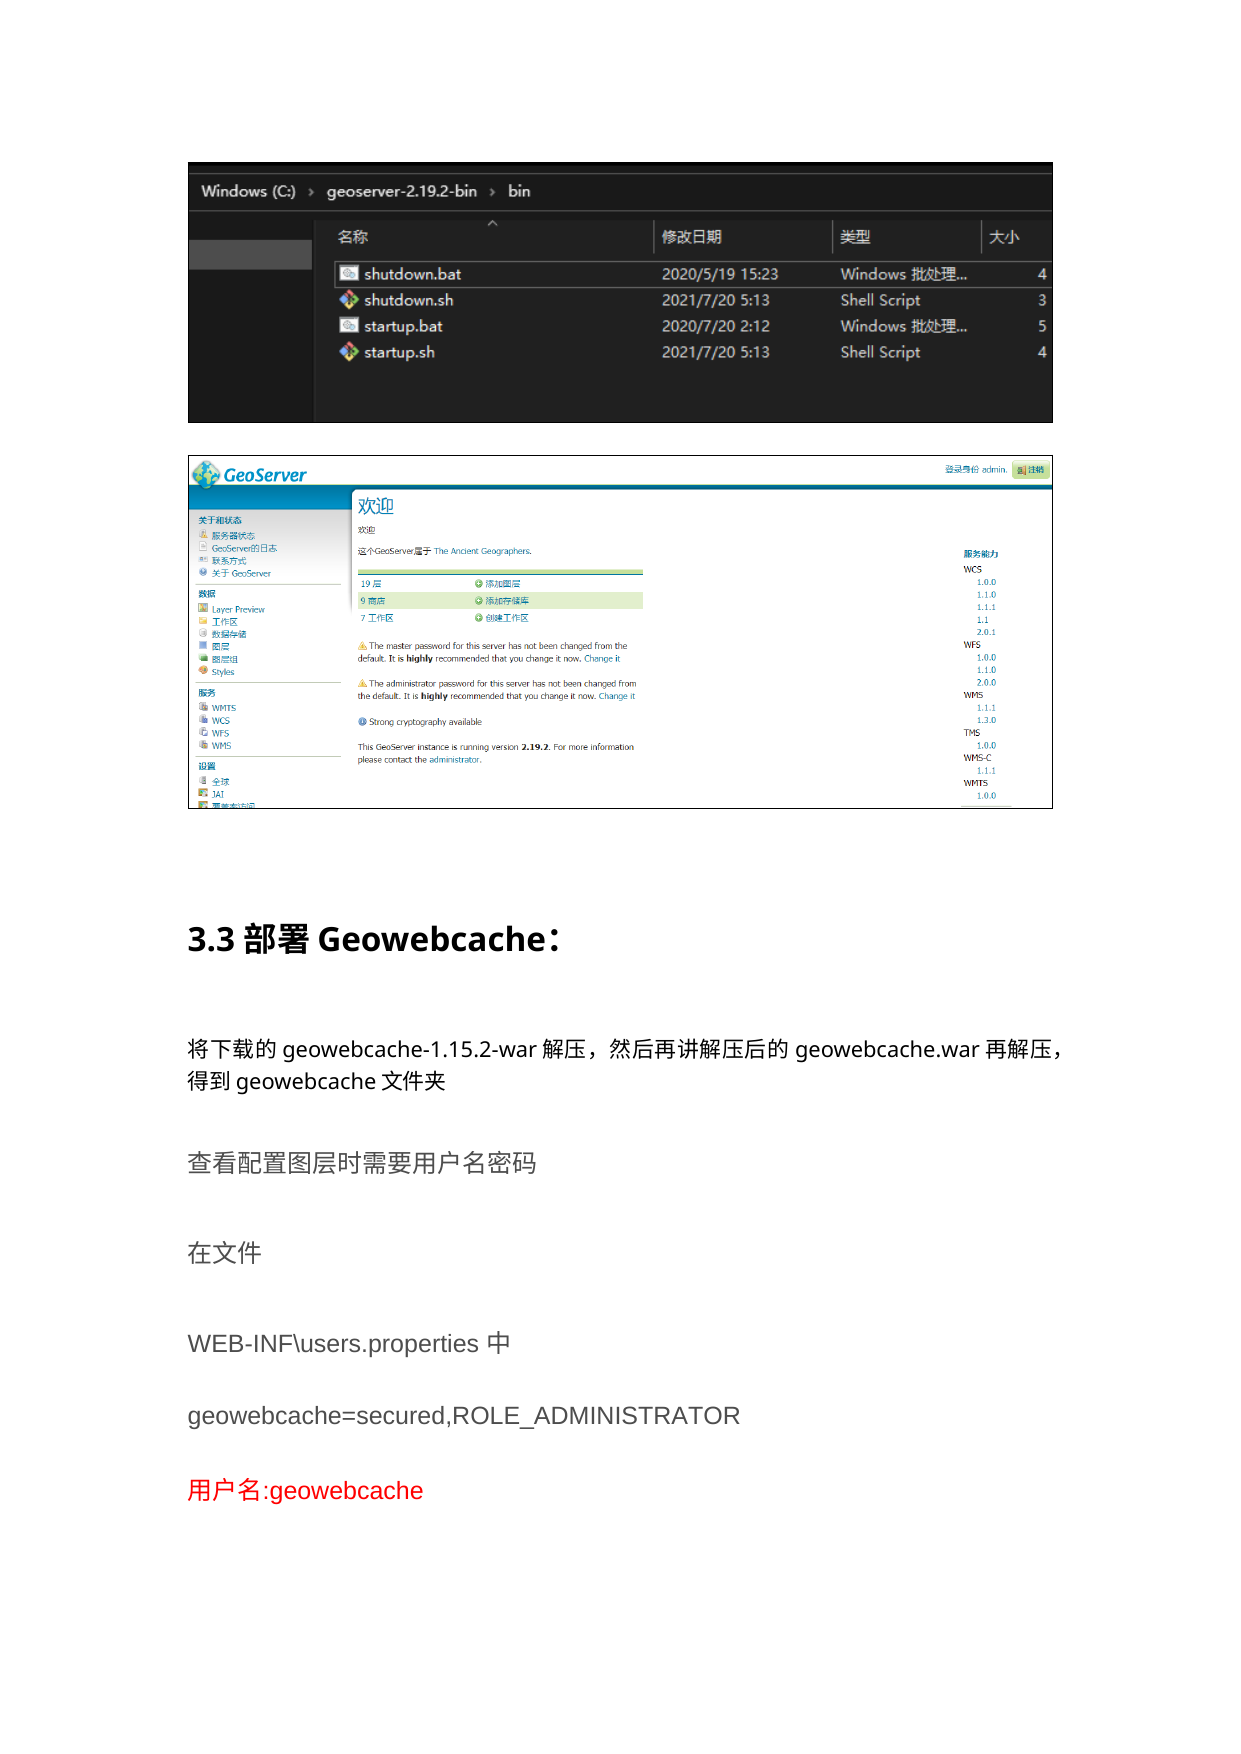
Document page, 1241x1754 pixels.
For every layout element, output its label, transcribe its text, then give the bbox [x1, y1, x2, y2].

subtitle 3.3 部署Geowebcache： [187, 904, 1053, 969]
text 在文件 [187, 1219, 1053, 1284]
text WEB-INF\users.properties 中 [187, 1309, 1053, 1374]
picture [189, 456, 1052, 484]
text 用户名:geowebcache [187, 1456, 1053, 1521]
text 将下载的geowebcache-1.15.2-war解压，然后再讲解压后的geowebcache.war再解压，得到geowebcache文件夹 [187, 1031, 1053, 1096]
picture [189, 490, 1052, 808]
text 查看配置图层时需要用户名密码 [187, 1129, 1053, 1194]
text geowebcache=secured,ROLE_ADMINISTRATOR [187, 1399, 1053, 1431]
picture [189, 163, 1052, 422]
